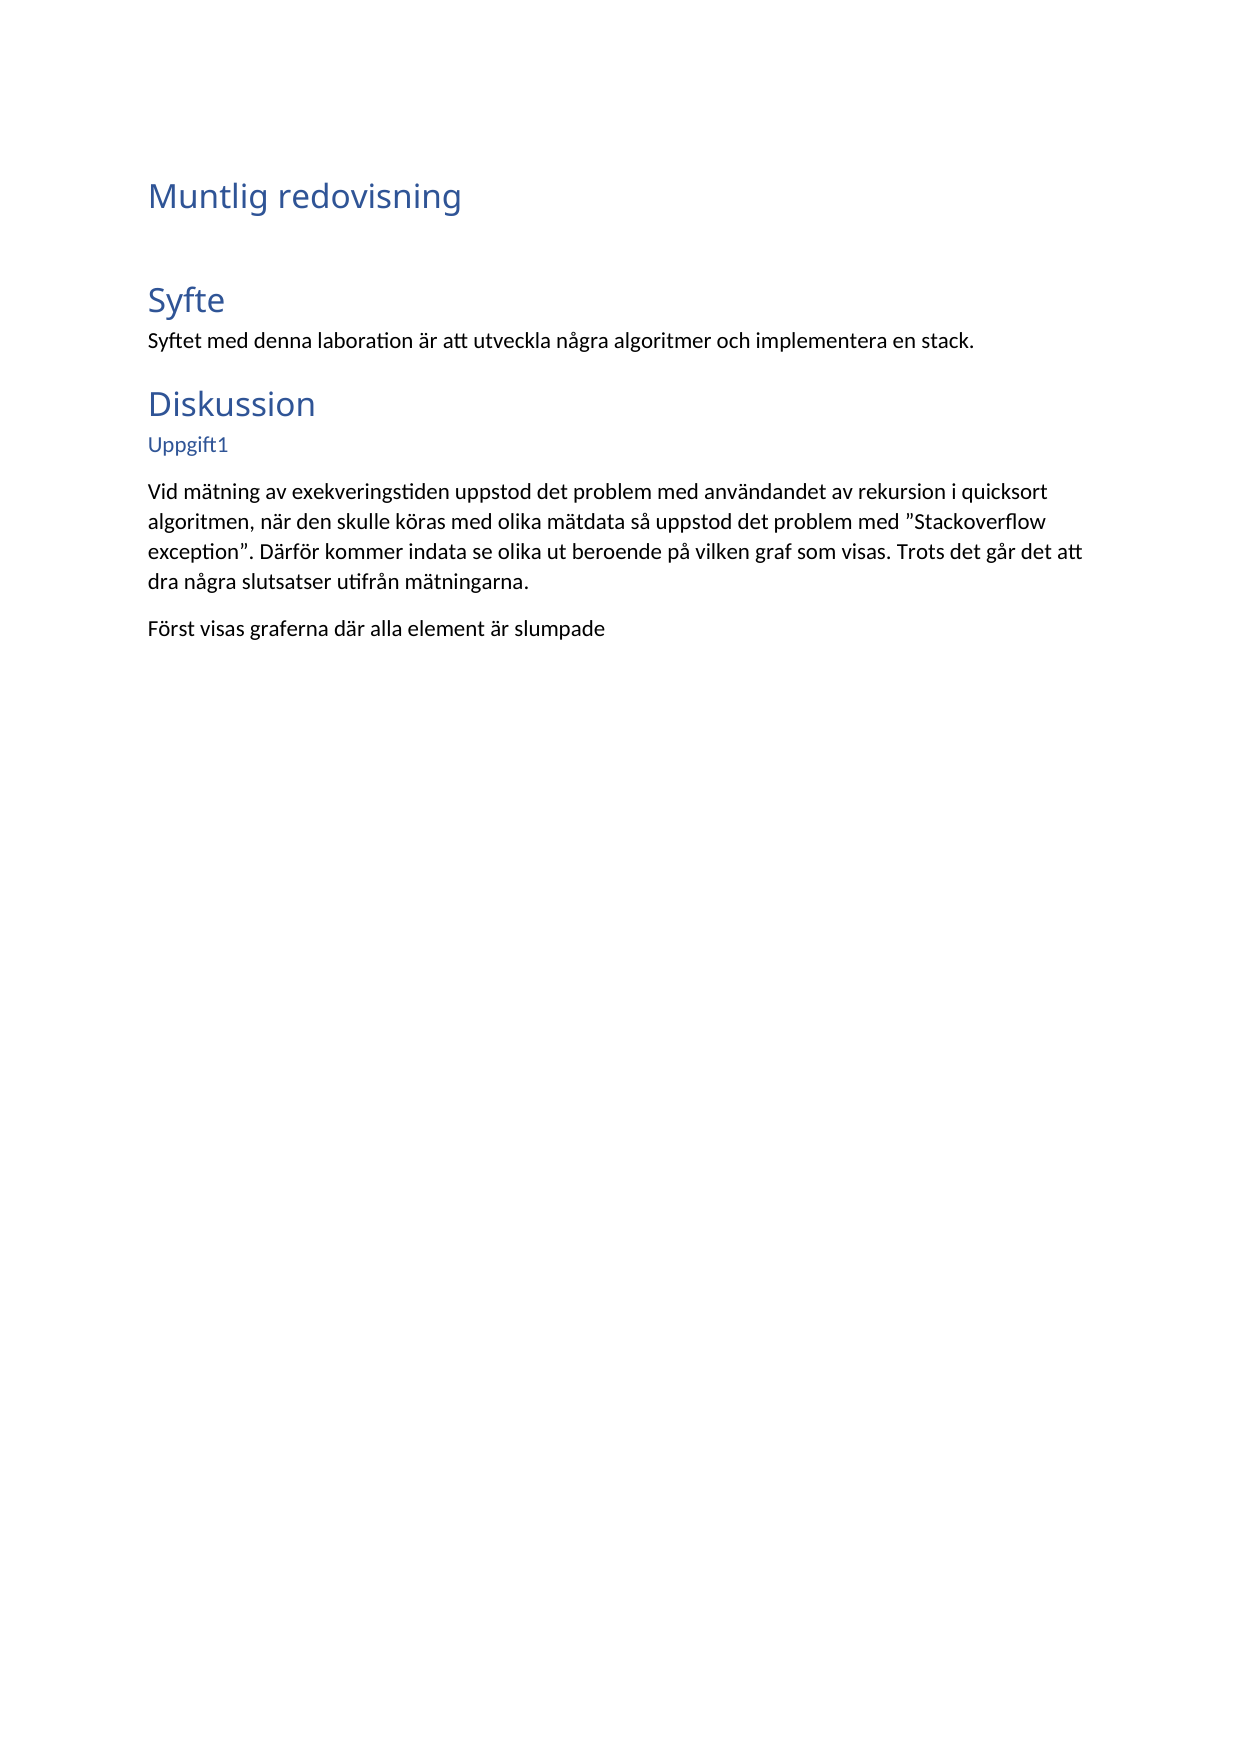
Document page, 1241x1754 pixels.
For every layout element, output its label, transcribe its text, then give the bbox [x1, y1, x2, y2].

subtitle Diskussion [148, 381, 1093, 426]
subtitle Syfte [148, 277, 1093, 322]
text Uppgift1 [148, 430, 1093, 458]
text Syftet med denna laboration är att utveckla några algoritmer och implementera en stack. [148, 326, 1093, 354]
text Vid mätning av exekveringstiden uppstod det problem med användandet av rekursion i quicksort algoritmen, när den skulle köras med olika mätdata så uppstod det problem med ”Stackoverflow exception”. Därför kommer indata se olika ut beroende på vilken graf som visas. Trots det går det att dra några slutsatser utifrån mätningarna. [148, 477, 1093, 595]
text Först visas graferna där alla element är slumpade [148, 614, 1093, 642]
subtitle Muntlig redovisning [148, 173, 1093, 218]
